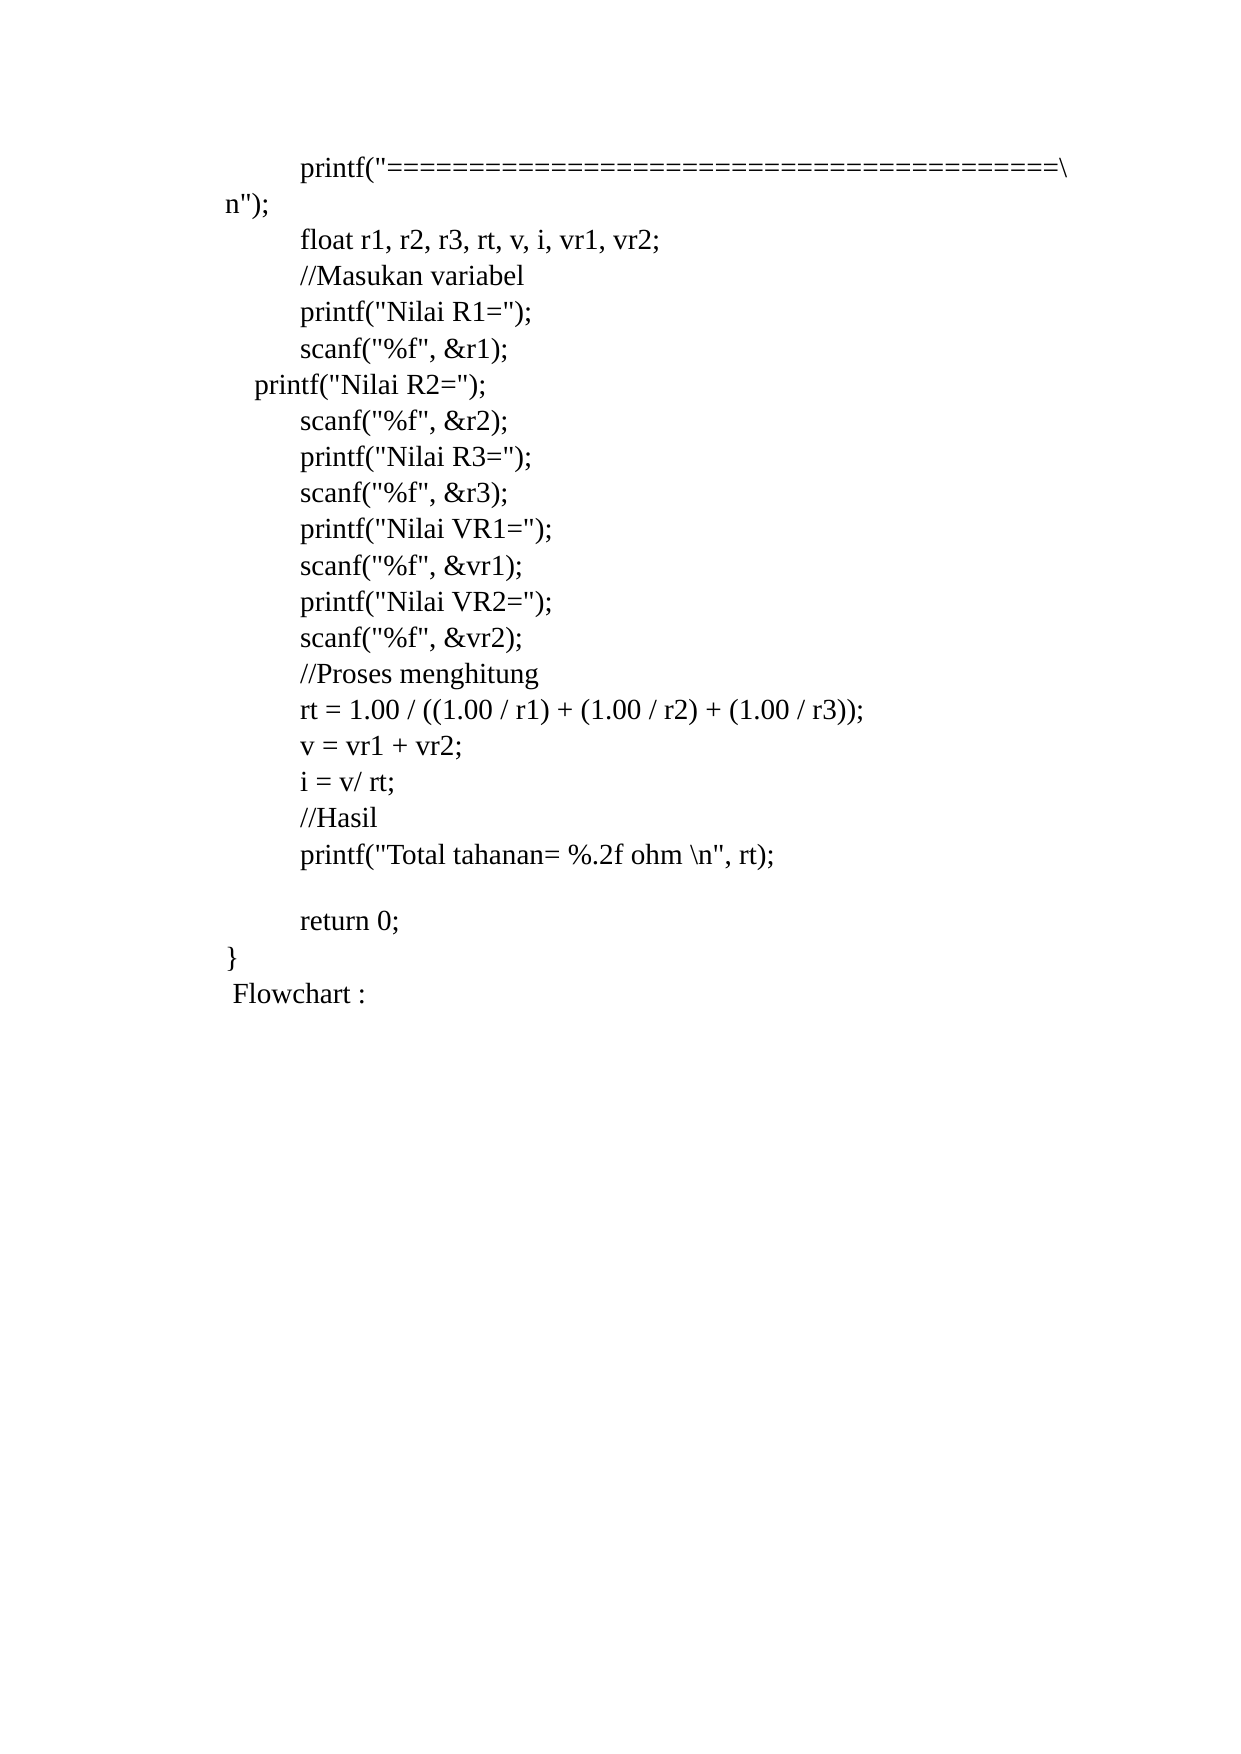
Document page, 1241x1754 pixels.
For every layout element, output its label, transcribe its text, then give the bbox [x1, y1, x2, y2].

list } [225, 940, 1090, 973]
list //Proses menghitung [225, 656, 1090, 689]
list //Hasil [225, 801, 1090, 834]
list printf("Nilai VR2="); [225, 584, 1090, 617]
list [225, 150, 1090, 220]
list scanf("%f", &r2); [225, 403, 1090, 437]
list float r1, r2, r3, rt, v, i, vr1, vr2; [225, 222, 1090, 256]
list printf("Nilai R3="); [225, 439, 1090, 473]
list printf("Nilai R2="); [225, 367, 1090, 400]
list scanf("%f", &r1); [225, 331, 1090, 364]
list //Masukan variabel [225, 258, 1090, 292]
list scanf("%f", &vr2); [225, 620, 1090, 653]
list rt = 1.00 / ((1.00 / r1) + (1.00 / r2) + (1.00 / r3)); [225, 692, 1090, 726]
list printf("Nilai VR1="); [225, 511, 1090, 545]
list i = v/ rt; [225, 764, 1090, 798]
list return 0; [225, 903, 1090, 937]
list printf("Nilai R1="); [225, 294, 1090, 328]
list scanf("%f", &r3); [225, 475, 1090, 509]
list v = vr1 + vr2; [225, 728, 1090, 762]
list printf("Total tahanan= %.2f ohm \n", rt); [225, 837, 1090, 870]
list scanf("%f", &vr1); [225, 548, 1090, 581]
list Flowchart : [225, 976, 1090, 1009]
